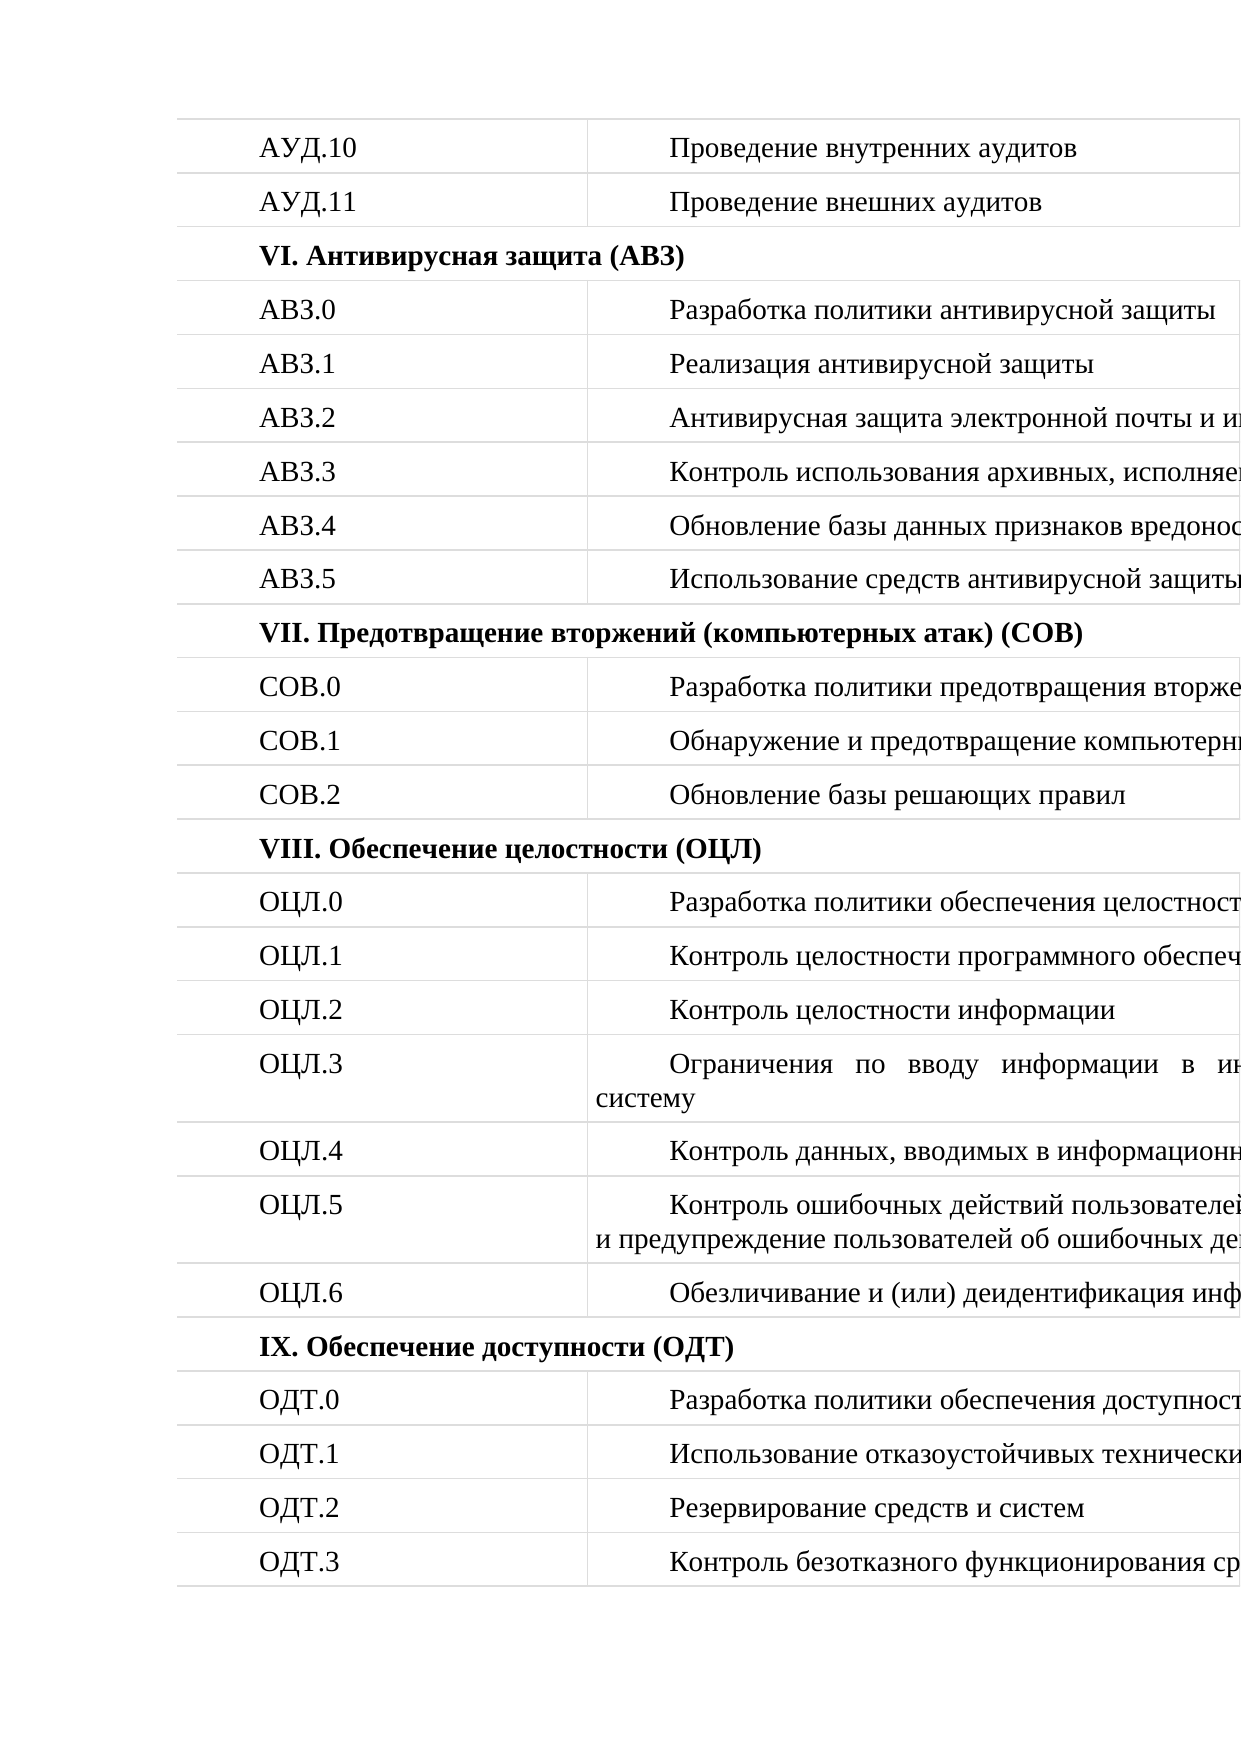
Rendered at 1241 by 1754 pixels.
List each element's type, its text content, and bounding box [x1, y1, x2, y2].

table_cell VIII. Обеспечение целостности (ОЦЛ) [177, 820, 1240, 872]
table_cell VI. Антивирусная защита (АВЗ) [177, 227, 1240, 280]
table_cell Обновление базы решающих правил [588, 766, 1239, 818]
table_cell Использование отказоустойчивых технических средств [588, 1426, 1239, 1478]
table_cell ОДТ.3 [177, 1533, 587, 1585]
table_cell АВЗ.5 [177, 551, 587, 603]
table_cell Реализация антивирусной защиты [588, 335, 1239, 387]
table_cell Контроль целостности программного обеспечения [588, 928, 1239, 980]
table_cell Проведение внешних аудитов [588, 174, 1239, 226]
table_cell Использование средств антивирусной защиты различных производителей [588, 551, 1239, 603]
table_cell Разработка политики обеспечения доступности [588, 1372, 1239, 1424]
table_cell СОВ.0 [177, 658, 587, 711]
table_cell IX. Обеспечение доступности (ОДТ) [177, 1318, 1240, 1370]
table_cell Контроль использования архивных, исполняемых и зашифрованных файлов [588, 443, 1239, 495]
table_cell Резервирование средств и систем [588, 1479, 1239, 1532]
table_cell ОЦЛ.5 [177, 1177, 587, 1262]
table_cell Контроль данных, вводимых в информационную (автоматизированную) систему [588, 1123, 1239, 1175]
table_cell ОДТ.0 [177, 1372, 587, 1424]
table_cell АВЗ.0 [177, 281, 587, 333]
table_cell Обезличивание и (или) деидентификация информации [588, 1264, 1239, 1316]
table_cell Разработка политики предотвращения вторжений (компьютерных атак) [588, 658, 1239, 711]
table_cell ОЦЛ.4 [177, 1123, 587, 1175]
table_cell Обнаружение и предотвращение компьютерных атак [588, 712, 1239, 764]
table_cell ОЦЛ.6 [177, 1264, 587, 1316]
table_cell Контроль ошибочных действий пользователей по вводу и (или) передаче информации и предупреждение пользователей об ошибочных действиях [588, 1177, 1239, 1262]
table_cell Разработка политики антивирусной защиты [588, 281, 1239, 333]
table_cell Разработка политики обеспечения целостности [588, 874, 1239, 926]
table_cell Ограничения по вводу информации в информационную (автоматизированную) систему [588, 1035, 1239, 1121]
table_cell АУД.10 [177, 120, 587, 172]
table_cell АВЗ.3 [177, 443, 587, 495]
table_cell АВЗ.2 [177, 389, 587, 441]
table_cell Проведение внутренних аудитов [588, 120, 1239, 172]
table_cell Обновление базы данных признаков вредоносных компьютерных программ (вирусов) [588, 497, 1239, 549]
table_cell ОДТ.1 [177, 1426, 587, 1478]
table_cell ОЦЛ.3 [177, 1035, 587, 1121]
table_cell VII. Предотвращение вторжений (компьютерных атак) (СОВ) [177, 605, 1240, 657]
table_cell ОЦЛ.2 [177, 981, 587, 1034]
table_cell СОВ.2 [177, 766, 587, 818]
table_cell Контроль безотказного функционирования средств и систем [588, 1533, 1239, 1585]
table_cell СОВ.1 [177, 712, 587, 764]
table_cell ОЦЛ.1 [177, 928, 587, 980]
table_cell АВЗ.1 [177, 335, 587, 387]
table_cell АУД.11 [177, 174, 587, 226]
table_cell ОДТ.2 [177, 1479, 587, 1532]
table_cell АВЗ.4 [177, 497, 587, 549]
table_cell Антивирусная защита электронной почты и иных сервисов [588, 389, 1239, 441]
table_cell Контроль целостности информации [588, 981, 1239, 1034]
table_cell ОЦЛ.0 [177, 874, 587, 926]
